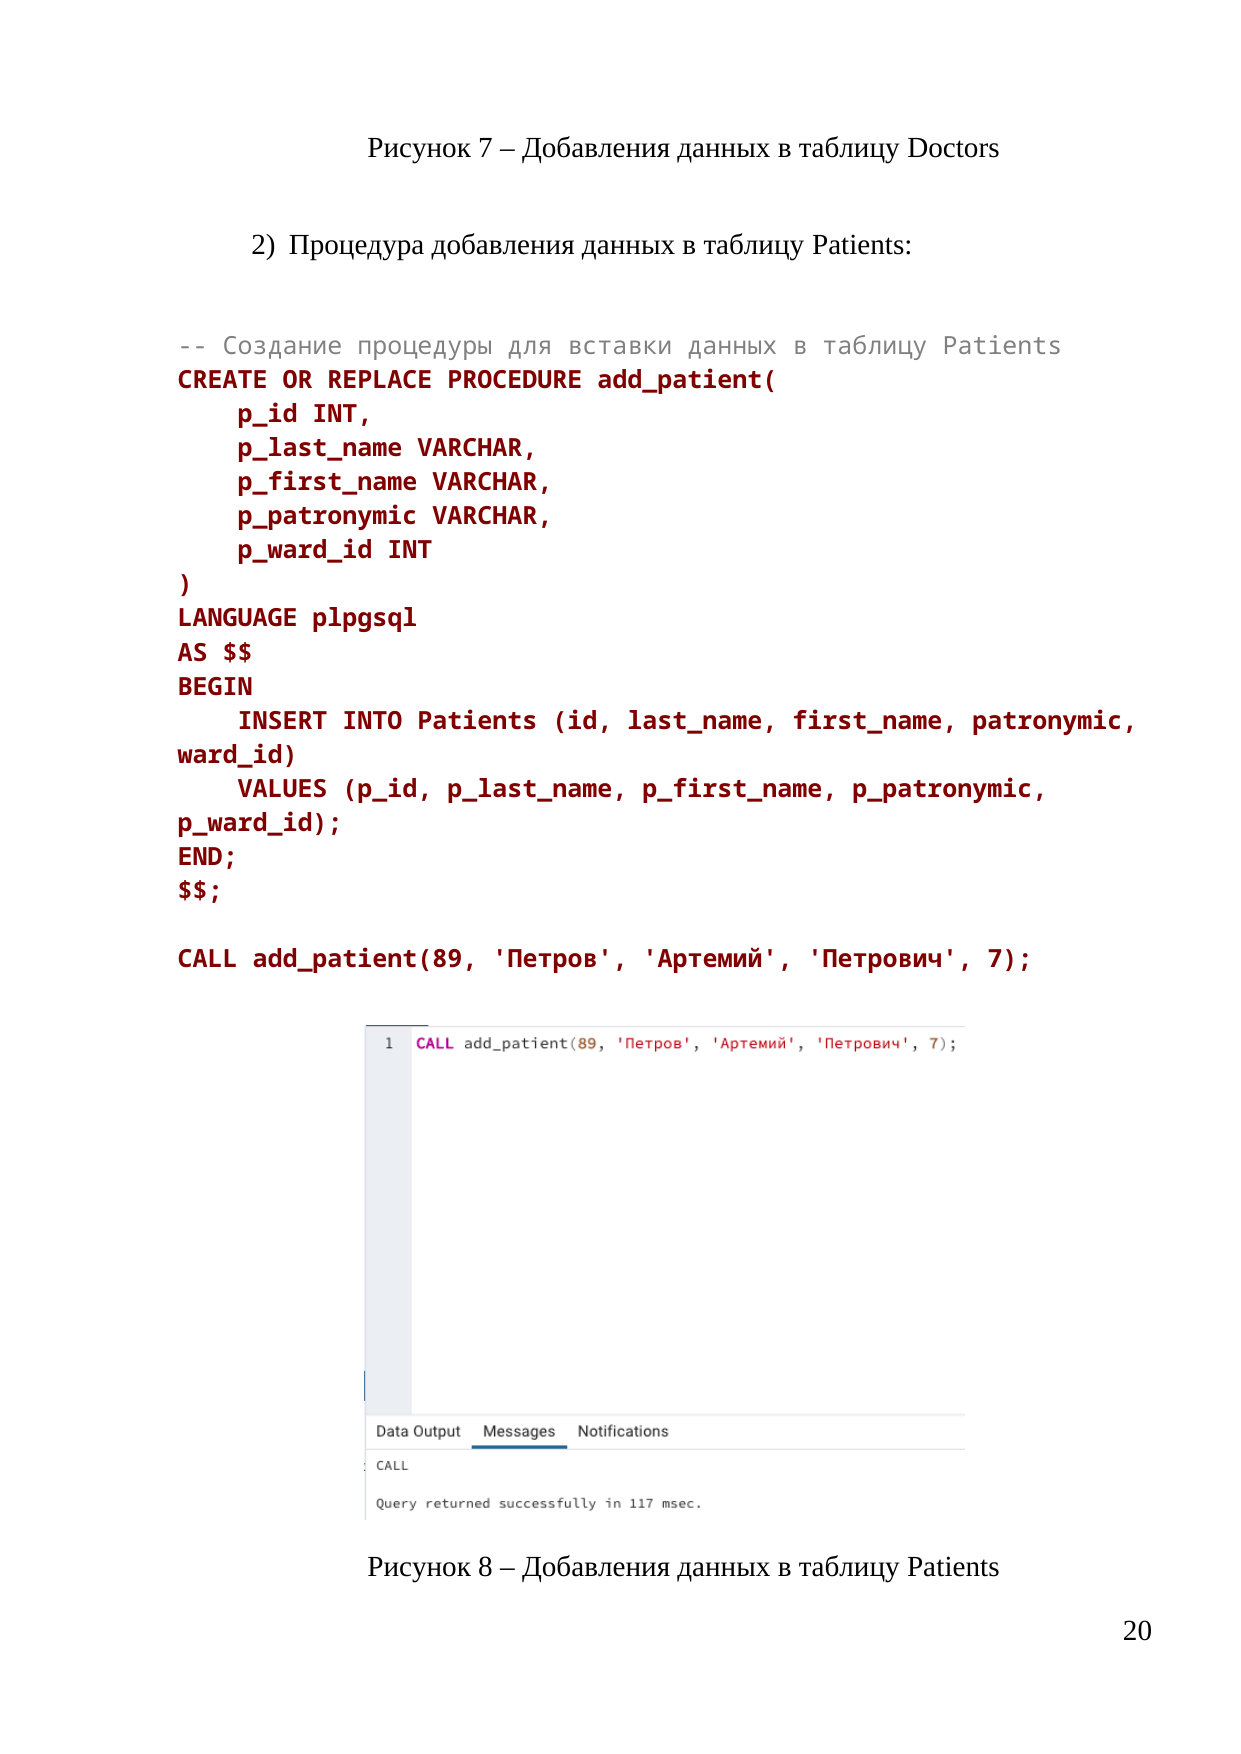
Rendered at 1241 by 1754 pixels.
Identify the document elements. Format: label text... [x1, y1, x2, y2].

table_header [177, 1026, 1152, 1537]
text END; [177, 838, 1152, 873]
list Процедура добавления данных в таблицу Patients: [251, 227, 1152, 261]
text p_ward_id INT [177, 532, 1152, 566]
picture [364, 1025, 965, 1520]
text INSERT INTO Patients (id, last_name, first_name, patronymic, ward_id) [177, 702, 1152, 770]
text AS $$ [177, 634, 1152, 668]
table_cell – Добавления данных в таблицу Doctors [177, 118, 1152, 177]
text p_last_name VARCHAR, [177, 430, 1152, 464]
text ) [177, 566, 1152, 600]
text VALUES (p_id, p_last_name, p_first_name, p_patronymic, p_ward_id); [177, 770, 1152, 838]
text -- Создание процедуры для вставки данных в таблицу Patients [177, 328, 1152, 362]
text p_id INT, [177, 396, 1152, 430]
text LANGUAGE plpgsql [177, 600, 1152, 634]
text p_patronymic VARCHAR, [177, 498, 1152, 532]
text CREATE OR REPLACE PROCEDURE add_patient( [177, 362, 1152, 396]
text $$; [177, 873, 1152, 907]
table_cell – Добавления данных в таблицу Patients [177, 1537, 1152, 1595]
text CALL add_patient(89, 'Петров', 'Артемий', 'Петрович', 7); [177, 941, 1152, 975]
text BEGIN [177, 668, 1152, 702]
text p_first_name VARCHAR, [177, 464, 1152, 498]
